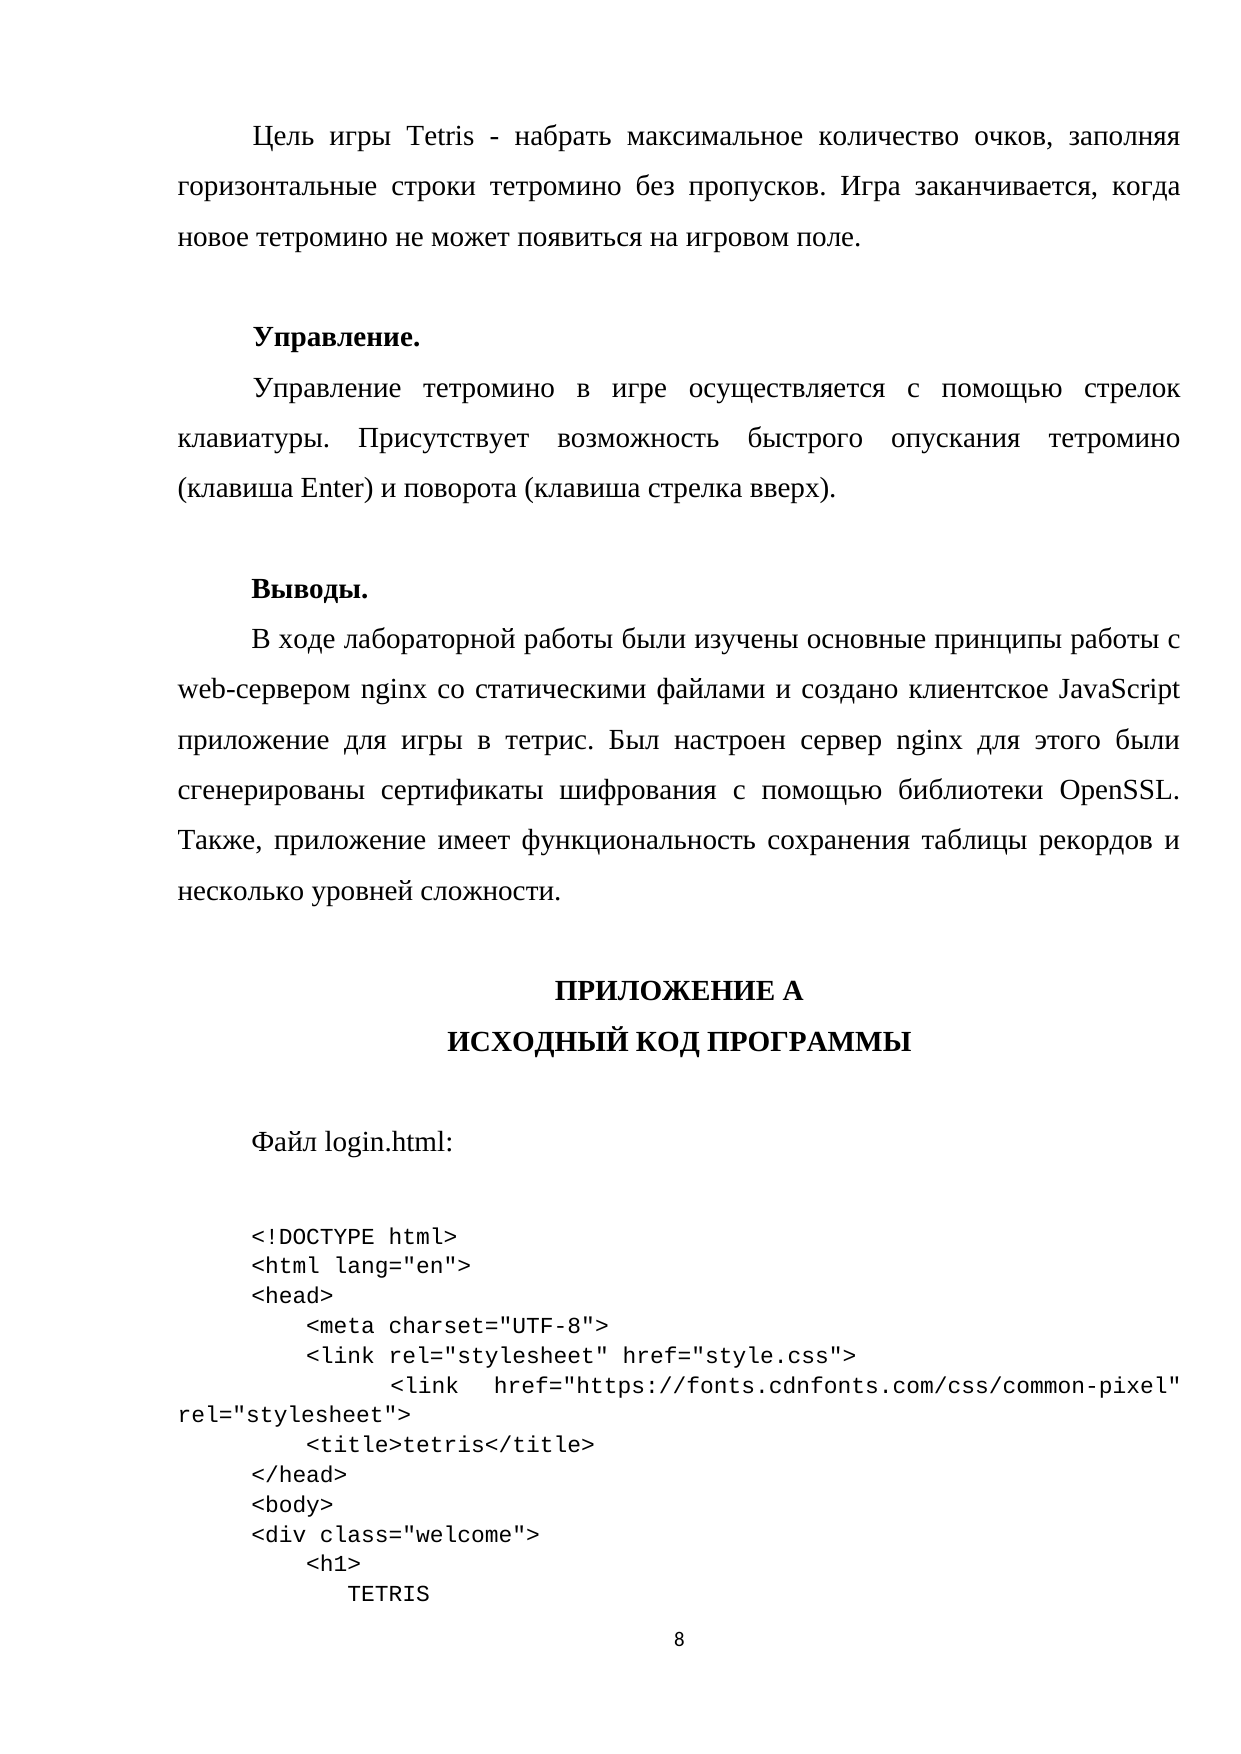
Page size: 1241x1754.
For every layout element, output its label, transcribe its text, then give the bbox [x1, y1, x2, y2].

text <link rel="stylesheet" href="style.css"> [177, 1344, 1181, 1370]
text <title>tetris</title> [177, 1433, 1181, 1459]
text TETRIS [177, 1582, 1181, 1608]
text В ходе лабораторной работы были изучены основные принципы работы с web-сервером nginx со статическими файлами и создано клиентское JavaScript приложение для игры в тетрис. Был настроен сервер nginx для этого были сгенерированы сертификаты шифрования с помощью библиотеки OpenSSL. Также, приложение имеет функциональность сохранения таблицы рекордов и несколько уровней сложности. [177, 621, 1181, 906]
text ИСХОДНЫЙ КОД ПРОГРАММЫ [177, 1024, 1181, 1057]
text <meta charset="UTF-8"> [177, 1314, 1181, 1340]
text <head> [177, 1284, 1181, 1311]
text Выводы. [177, 571, 1181, 604]
text Управление тетромино в игре осуществляется с помощью стрелок клавиатуры. Присутствует возможность быстрого опускания тетромино (клавиша Enter) и поворота (клавиша стрелка вверх). [177, 370, 1181, 504]
text ПРИЛОЖЕНИЕ А [177, 973, 1181, 1007]
text Управление. [177, 319, 1181, 353]
text Файл login.html: [177, 1124, 1181, 1158]
text <body> [177, 1493, 1181, 1519]
text <html lang="en"> [177, 1255, 1181, 1281]
text Цель игры Tetris - набрать максимальное количество очков, заполняя горизонтальные строки тетромино без пропусков. Игра заканчивается, когда новое тетромино не может появиться на игровом поле. [177, 118, 1181, 252]
text <link href="https://fonts.cdnfonts.com/css/common-pixel" rel="stylesheet"> [177, 1374, 1181, 1430]
text <div class="welcome"> [177, 1523, 1181, 1549]
text <h1> [177, 1553, 1181, 1579]
text </head> [177, 1463, 1181, 1489]
text <!DOCTYPE html> [177, 1225, 1181, 1251]
